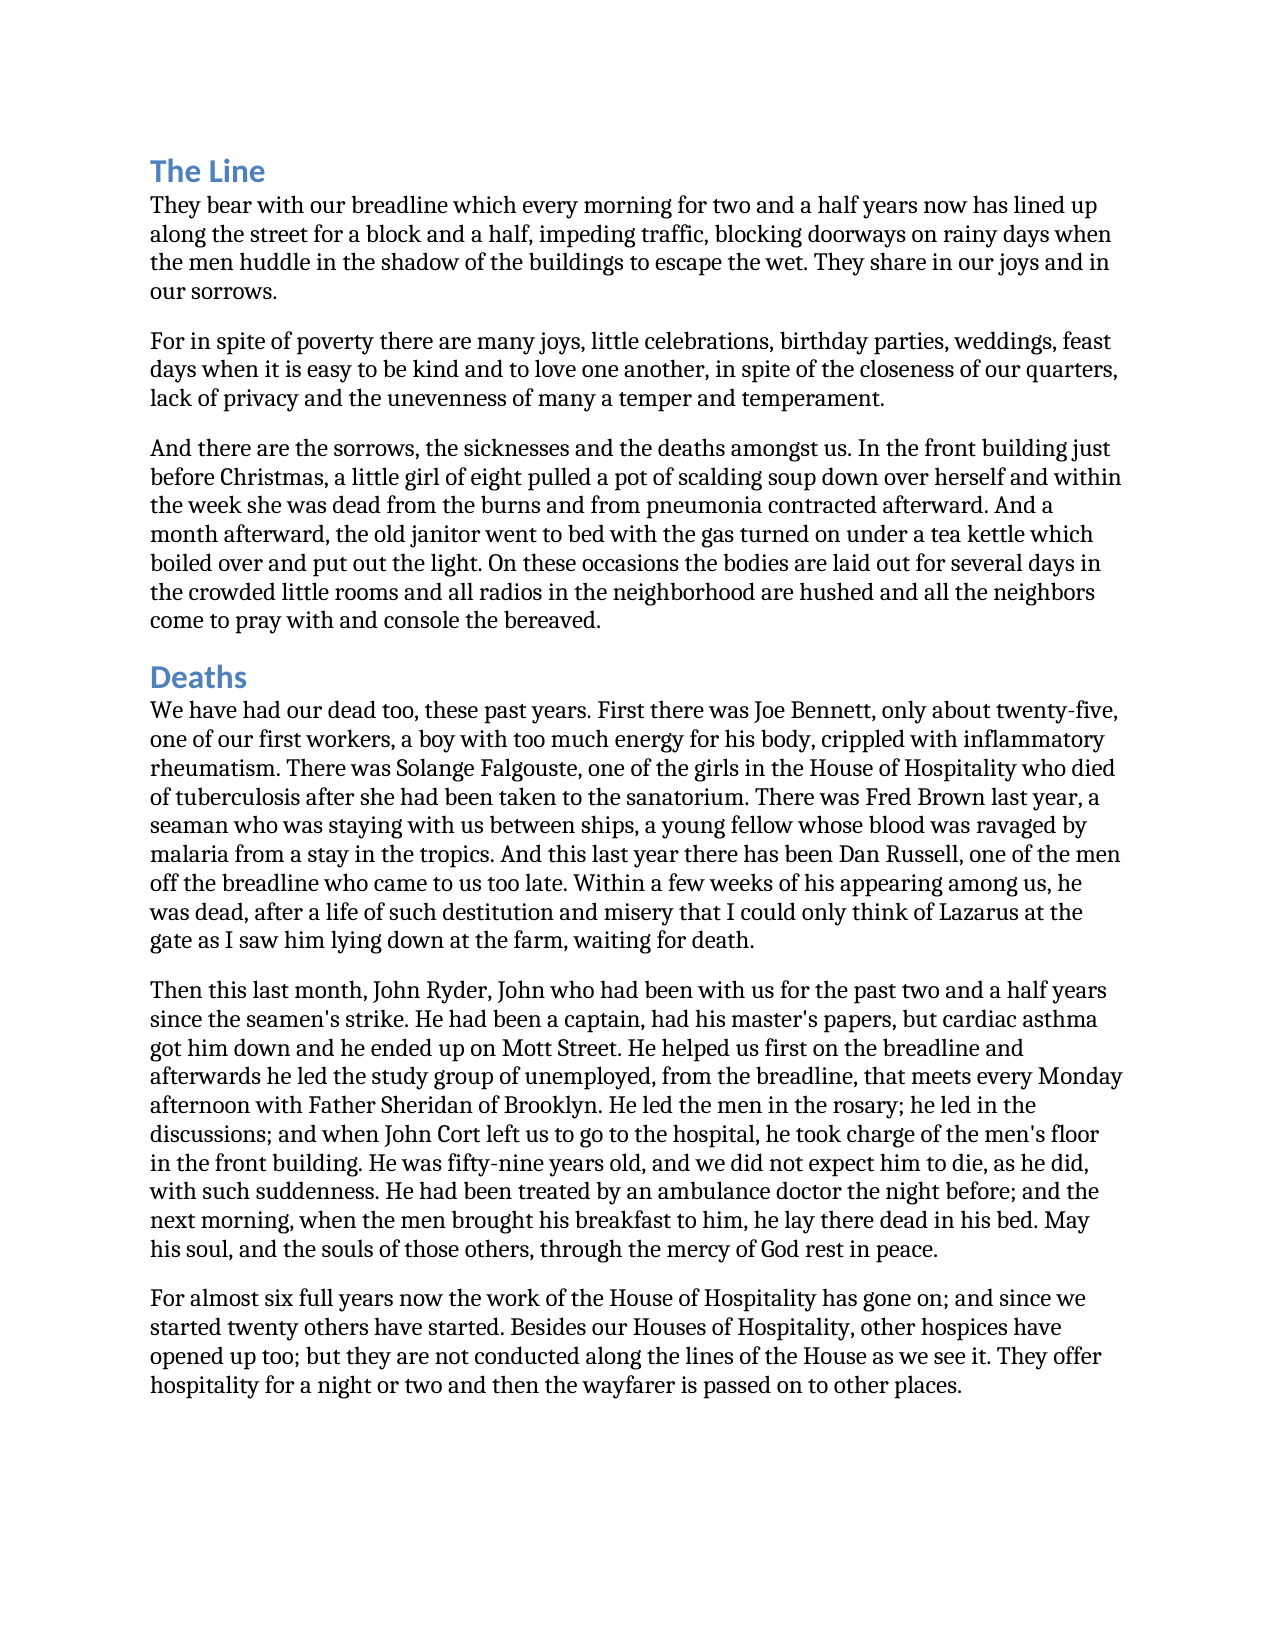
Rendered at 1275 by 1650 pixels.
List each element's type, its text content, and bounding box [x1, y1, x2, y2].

text For almost six full years now the work of the House of Hospitality has gone on; and since we started twenty others have started. Besides our Houses of Hospitality, other hospices have opened up too; but they are not conducted along the lines of the House as we see it. They offer hospitality for a night or two and then the wayfarer is passed on to other places. [150, 1284, 1125, 1399]
text Then this last month, John Ryder, John who had been with us for the past two and a half years since the seamen's strike. He had been a captain, had his master's papers, but cardiac asthma got him down and he ended up on Mott Street. He helped us first on the breadline and afterwards he led the study group of unemployed, from the breadline, that meets every Monday afternoon with Father Sheridan of Brooklyn. He led the men in the rosary; he led in the discussions; and when John Cort left us to go to the hospital, he took charge of the men's floor in the front building. He was fifty-nine years old, and we did not expect him to die, as he did, with such suddenness. He had been treated by an ambulance doctor the night before; and the next morning, when the men brought his breakfast to him, he lay there dead in his bed. May his soul, and the souls of those others, through the mercy of God rest in peace. [150, 976, 1125, 1263]
text For in spite of poverty there are many joys, little celebrations, birthday parties, weddings, feast days when it is easy to be kind and to love one another, in spite of the closeness of our quarters, lack of privacy and the unevenness of many a temper and temperament. [150, 327, 1125, 413]
text We have had our dead too, these past years. First there was Joe Bennett, only about twenty-five, one of our first workers, a boy with too much energy for his body, crippled with inflammatory rheumatism. There was Solange Falgouste, one of the girls in the House of Hospitality who died of tuberculosis after she had been taken to the sanatorium. There was Fred Brown last year, a seaman who was staying with us between ships, a young fellow whose blood was ravaged by malaria from a stay in the tropics. And this last year there has been Dan Russell, one of the men off the breadline who came to us too late. Within a few weeks of his appearing among us, he was dead, after a life of such destitution and misery that I could only think of Lazarus at the gate as I saw him lying down at the farm, waiting for death. [150, 696, 1125, 955]
subtitle Deaths [150, 656, 1125, 696]
text And there are the sorrows, the sicknesses and the deaths amongst us. In the front building just before Christmas, a little girl of eight pulled a pot of scalding soup down over herself and within the week she was dead from the burns and from pneumonia contracted afterward. And a month afterward, the old janitor went to bed with the gas turned on under a tea kettle which boiled over and put out the light. On these occasions the bodies are laid out for several days in the crowded little rooms and all radios in the neighborhood are hushed and all the neighbors come to pray with and console the bereaved. [150, 434, 1125, 635]
subtitle The Line [150, 150, 1125, 191]
text They bear with our breadline which every morning for two and a half years now has lined up along the street for a block and a half, impeding traffic, blocking doorways on rainy days when the men huddle in the shadow of the buildings to escape the wet. They share in our joys and in our sorrows. [150, 191, 1125, 306]
